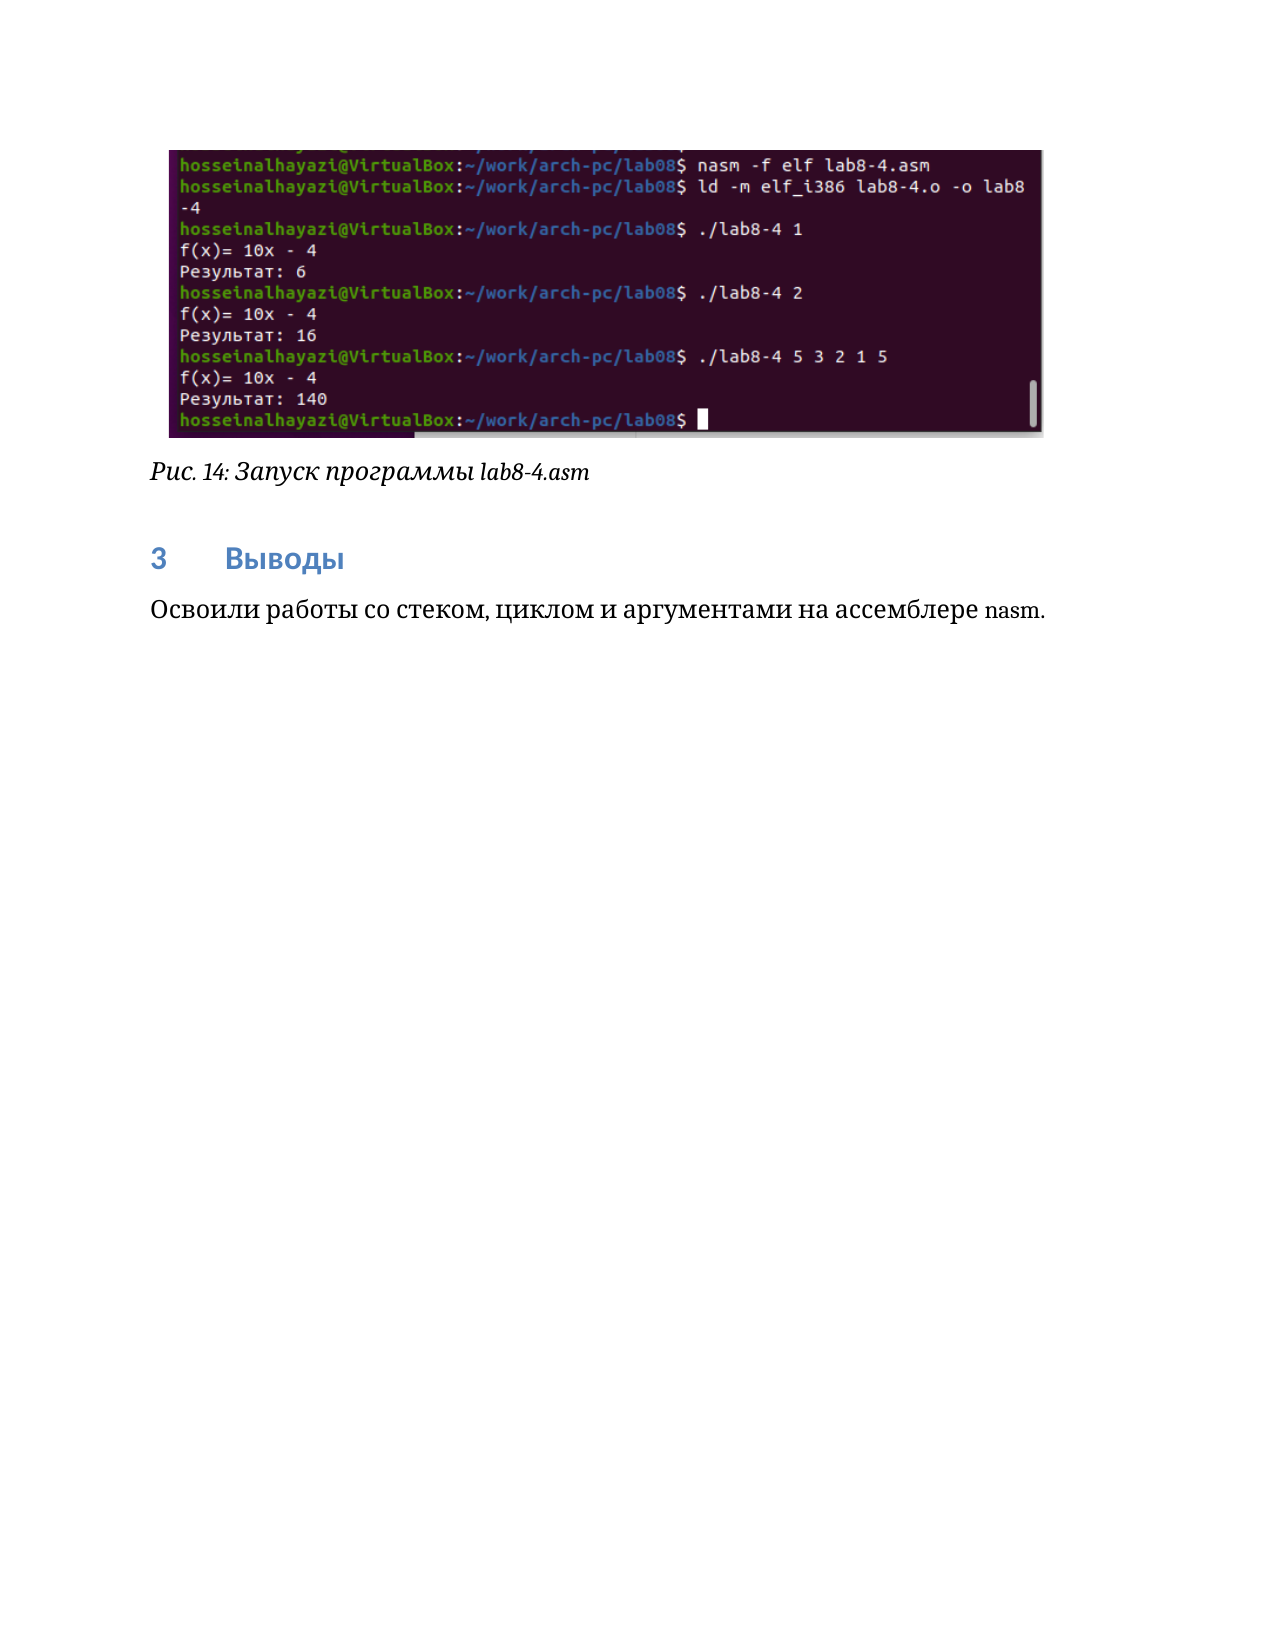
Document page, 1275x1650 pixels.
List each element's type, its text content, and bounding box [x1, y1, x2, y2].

text Освоили работы со стеком, циклом и аргументами на ассемблере nasm. [150, 596, 1125, 625]
text Рис. 14: Запуск программы lab8-4.asm [150, 458, 1125, 487]
picture [168, 150, 1044, 438]
subtitle 3 Выводы [150, 537, 1125, 578]
